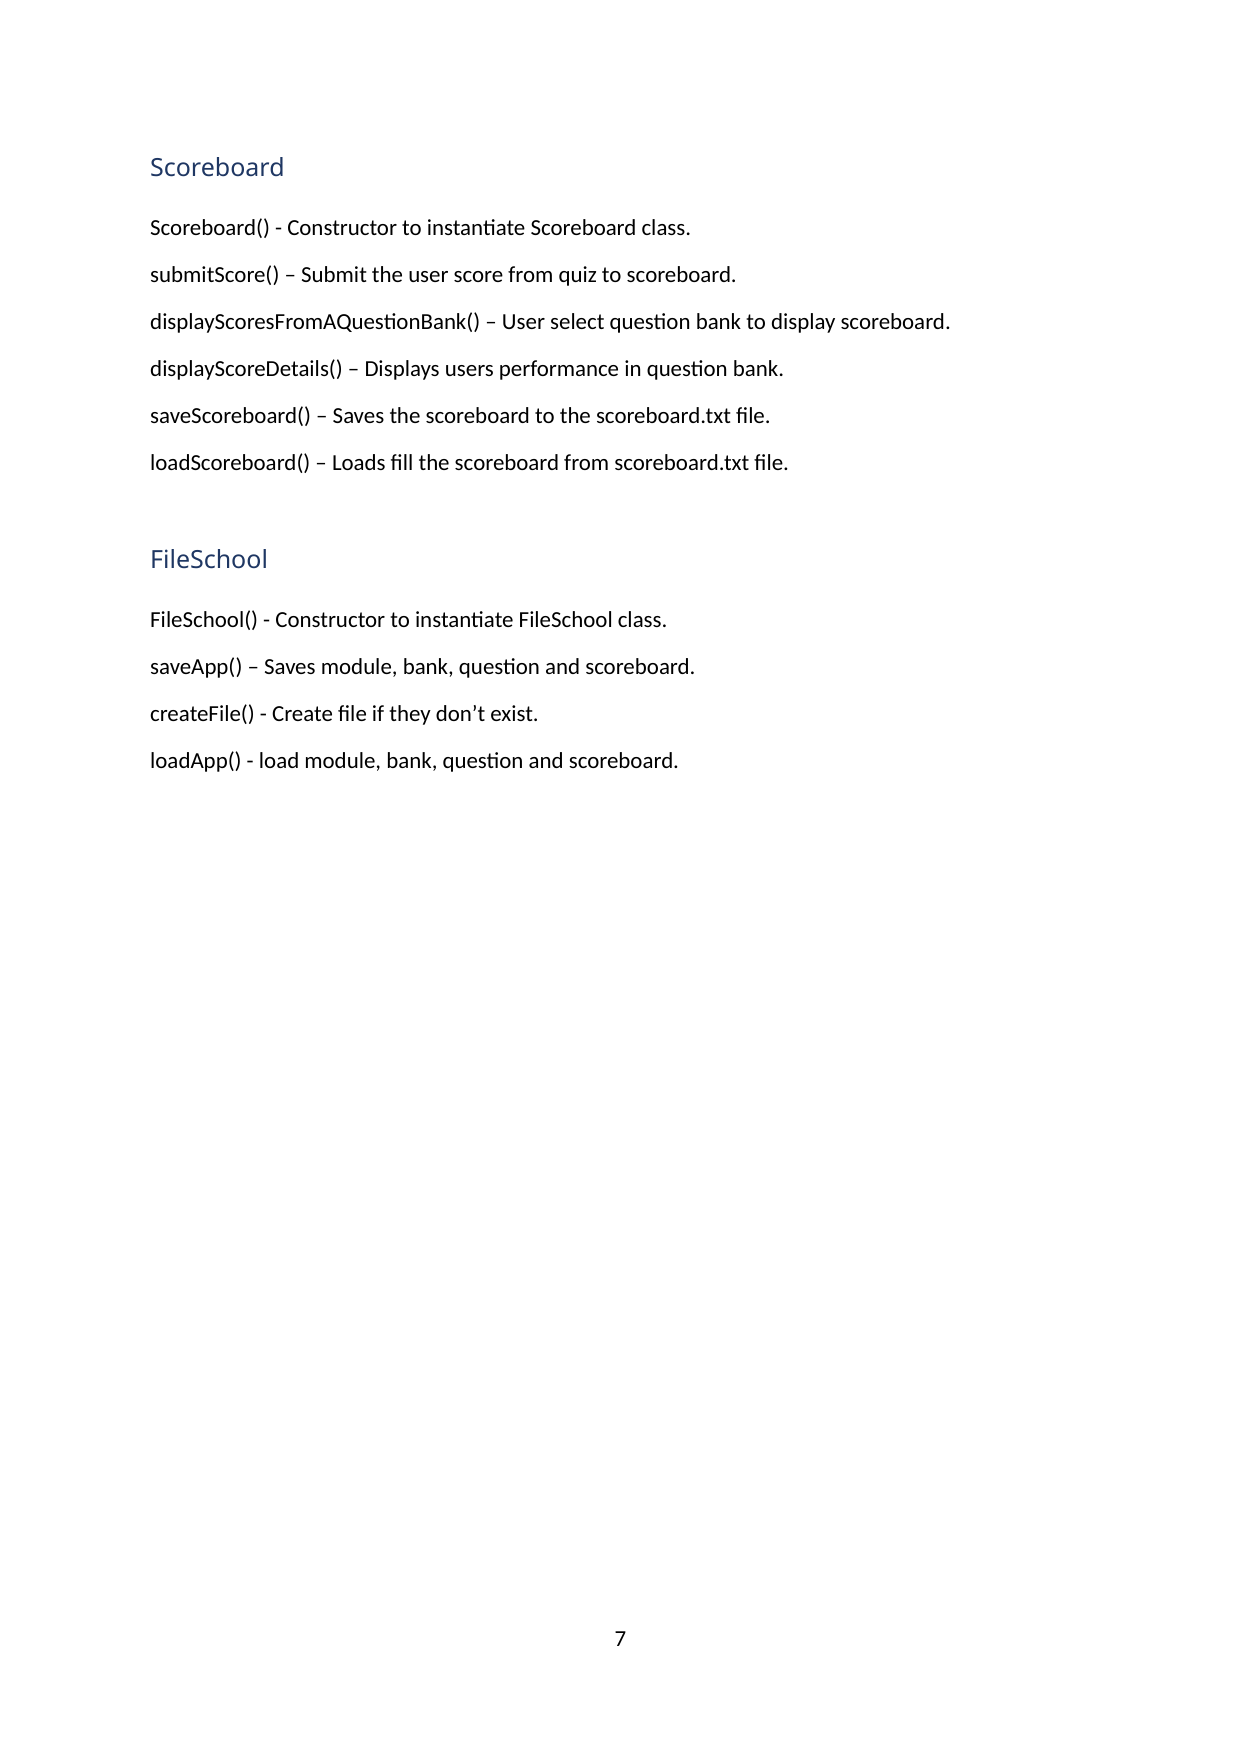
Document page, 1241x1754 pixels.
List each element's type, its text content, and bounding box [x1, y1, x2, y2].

text loadScoreboard() – Loads fill the scoreboard from scoreboard.txt file. [150, 448, 1090, 476]
text FileSchool() - Constructor to instantiate FileSchool class. [150, 605, 1090, 633]
text displayScoresFromAQuestionBank() – User select question bank to display scoreboard. [150, 307, 1090, 335]
text saveApp() – Saves module, bank, question and scoreboard. [150, 652, 1090, 680]
text submitScore() – Submit the user score from quiz to scoreboard. [150, 260, 1090, 288]
text Scoreboard() - Constructor to instantiate Scoreboard class. [150, 213, 1090, 242]
text displayScoreDetails() – Displays users performance in question bank. [150, 354, 1090, 382]
text loadApp() - load module, bank, question and scoreboard. [150, 746, 1090, 774]
subtitle Scoreboard [150, 150, 1090, 184]
text createFile() - Create file if they don’t exist. [150, 699, 1090, 727]
text saveScoreboard() – Saves the scoreboard to the scoreboard.txt file. [150, 401, 1090, 429]
subtitle FileSchool [150, 542, 1090, 576]
